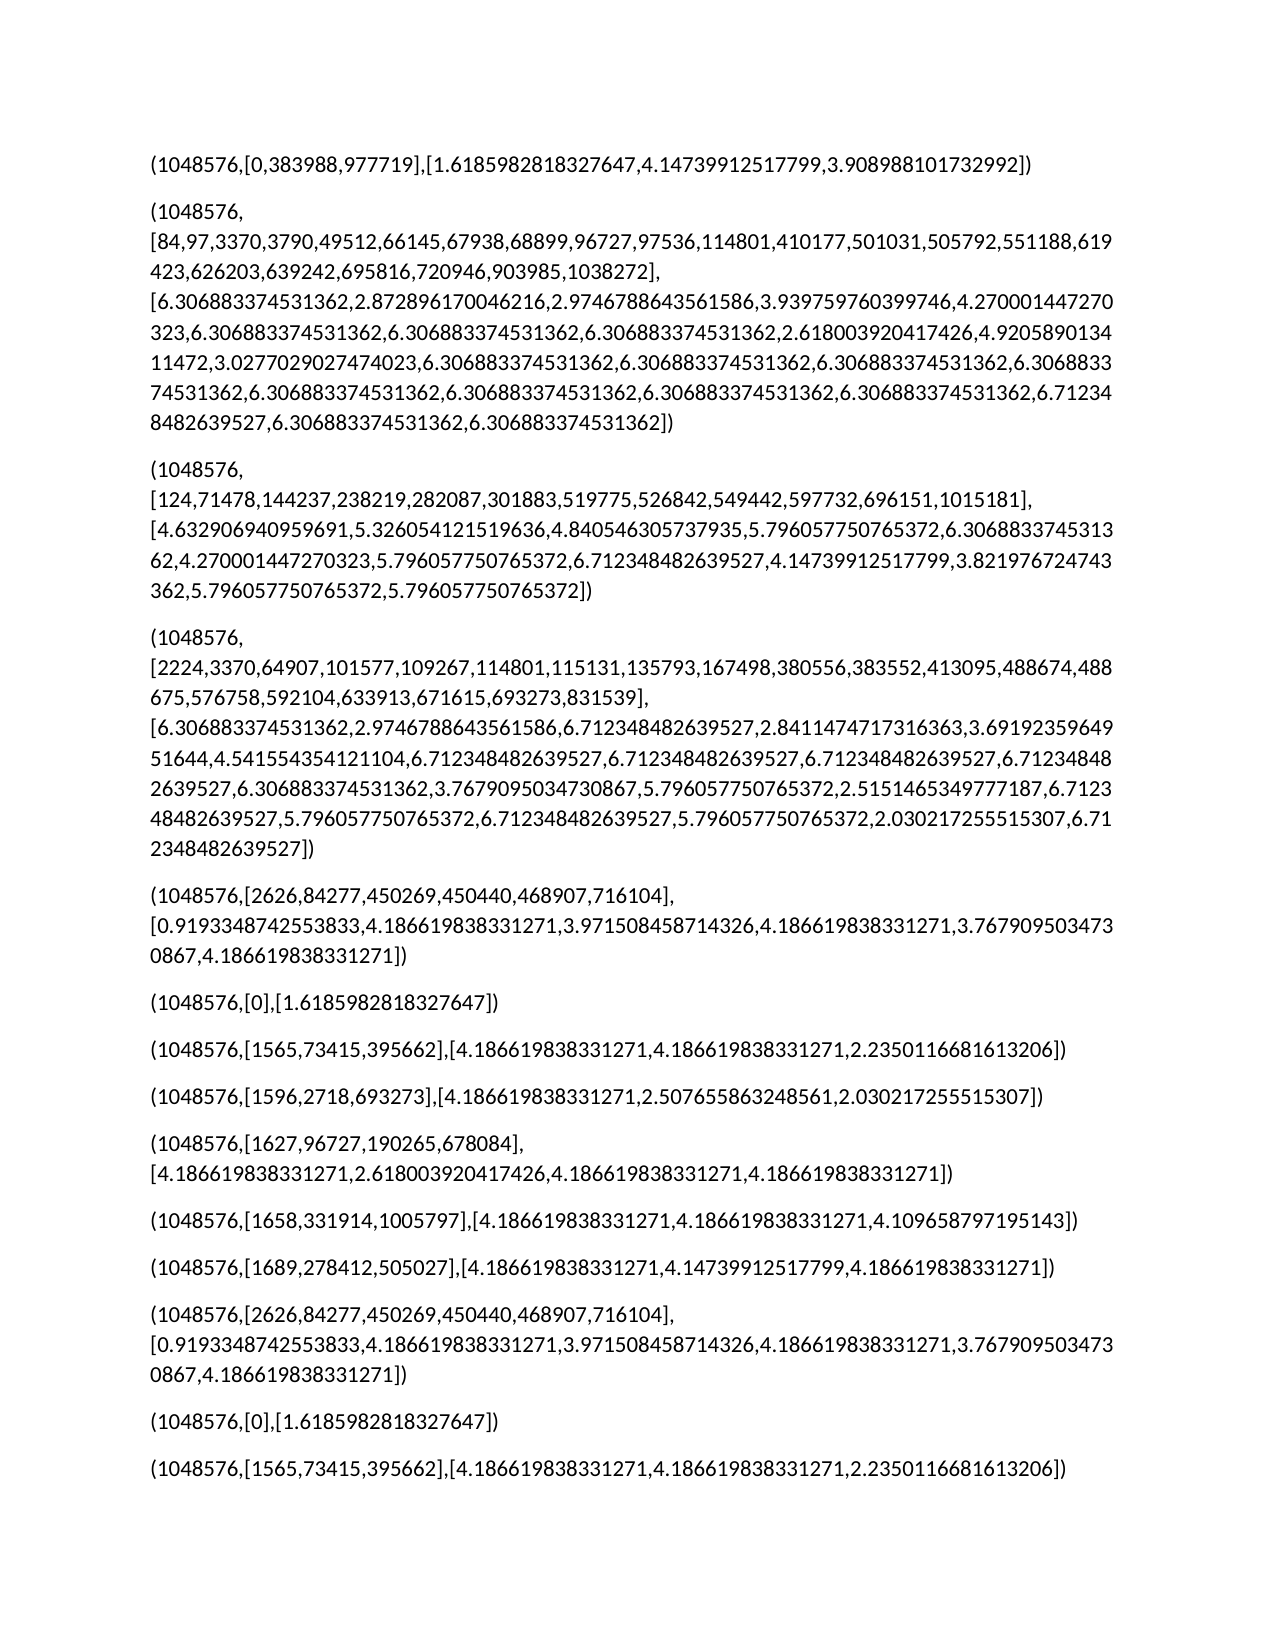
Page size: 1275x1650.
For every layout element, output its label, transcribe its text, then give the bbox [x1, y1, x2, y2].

text (1048576,[1596,2718,693273],[4.186619838331271,2.507655863248561,2.030217255515307]) [150, 1082, 1125, 1110]
text (1048576,[0],[1.6185982818327647]) [150, 1407, 1125, 1435]
text (1048576,[1689,278412,505027],[4.186619838331271,4.14739912517799,4.186619838331271]) [150, 1253, 1125, 1281]
text (1048576,[2626,84277,450269,450440,468907,716104],[0.9193348742553833,4.186619838331271,3.971508458714326,4.186619838331271,3.7679095034730867,4.186619838331271]) [150, 1300, 1125, 1388]
text (1048576,[1627,96727,190265,678084],[4.186619838331271,2.618003920417426,4.186619838331271,4.186619838331271]) [150, 1129, 1125, 1187]
text (1048576,[1565,73415,395662],[4.186619838331271,4.186619838331271,2.2350116681613206]) [150, 1454, 1125, 1482]
text (1048576,[1565,73415,395662],[4.186619838331271,4.186619838331271,2.2350116681613206]) [150, 1035, 1125, 1063]
text (1048576,[0,383988,977719],[1.6185982818327647,4.14739912517799,3.908988101732992]) [150, 150, 1125, 178]
text (1048576,[84,97,3370,3790,49512,66145,67938,68899,96727,97536,114801,410177,501031,505792,551188,619423,626203,639242,695816,720946,903985,1038272],[6.306883374531362,2.872896170046216,2.9746788643561586,3.939759760399746,4.270001447270323,6.306883374531362,6.306883374531362,6.306883374531362,2.618003920417426,4.920589013411472,3.0277029027474023,6.306883374531362,6.306883374531362,6.306883374531362,6.306883374531362,6.306883374531362,6.306883374531362,6.306883374531362,6.306883374531362,6.712348482639527,6.306883374531362,6.306883374531362]) [150, 197, 1125, 436]
text (1048576,[2626,84277,450269,450440,468907,716104],[0.9193348742553833,4.186619838331271,3.971508458714326,4.186619838331271,3.7679095034730867,4.186619838331271]) [150, 881, 1125, 970]
text (1048576,[2224,3370,64907,101577,109267,114801,115131,135793,167498,380556,383552,413095,488674,488675,576758,592104,633913,671615,693273,831539],[6.306883374531362,2.9746788643561586,6.712348482639527,2.8411474717316363,3.6919235964951644,4.541554354121104,6.712348482639527,6.712348482639527,6.712348482639527,6.712348482639527,6.306883374531362,3.7679095034730867,5.796057750765372,2.5151465349777187,6.712348482639527,5.796057750765372,6.712348482639527,5.796057750765372,2.030217255515307,6.712348482639527]) [150, 623, 1125, 862]
text (1048576,[1658,331914,1005797],[4.186619838331271,4.186619838331271,4.109658797195143]) [150, 1206, 1125, 1234]
text (1048576,[124,71478,144237,238219,282087,301883,519775,526842,549442,597732,696151,1015181],[4.632906940959691,5.326054121519636,4.840546305737935,5.796057750765372,6.306883374531362,4.270001447270323,5.796057750765372,6.712348482639527,4.14739912517799,3.821976724743362,5.796057750765372,5.796057750765372]) [150, 455, 1125, 604]
text (1048576,[0],[1.6185982818327647]) [150, 988, 1125, 1017]
